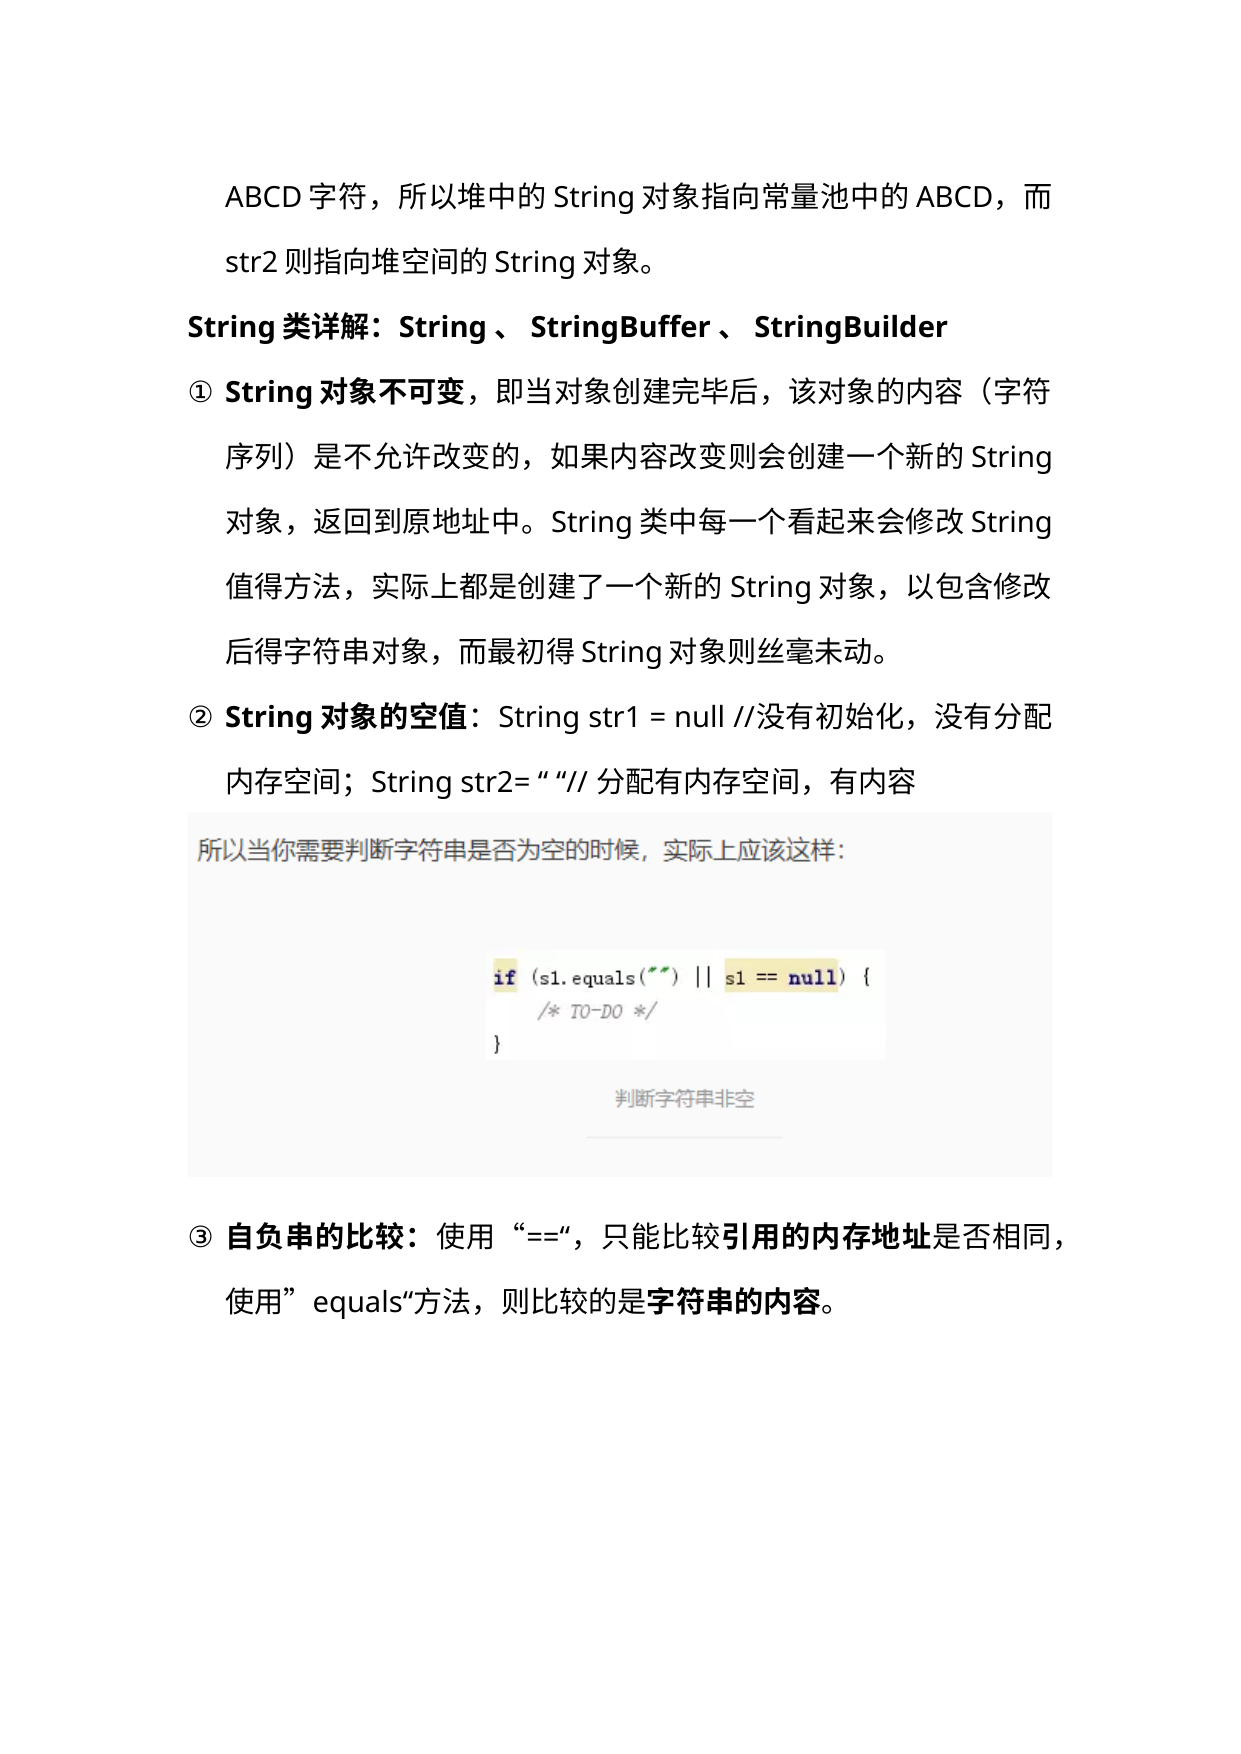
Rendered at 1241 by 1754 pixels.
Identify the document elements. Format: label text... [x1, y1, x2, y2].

list String对象的空值：String str1 = null //没有初始化，没有分配内存空间；String str2= “ “// 分配有内存空间，有内容 [187, 682, 1053, 812]
picture [187, 812, 1053, 1177]
list 自负串的比较：使用“==“，只能比较引用的内存地址是否相同，使用”equals“方法，则比较的是字符串的内容。 [187, 1202, 1053, 1332]
text String类详解：String 、 StringBuffer 、 StringBuilder [187, 292, 1053, 357]
list String对象不可变，即当对象创建完毕后，该对象的内容（字符序列）是不允许改变的，如果内容改变则会创建一个新的String对象，返回到原地址中。String类中每一个看起来会修改String值得方法，实际上都是创建了一个新的String对象，以包含修改后得字符串对象，而最初得String对象则丝毫未动。 [187, 357, 1053, 682]
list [187, 162, 1053, 292]
